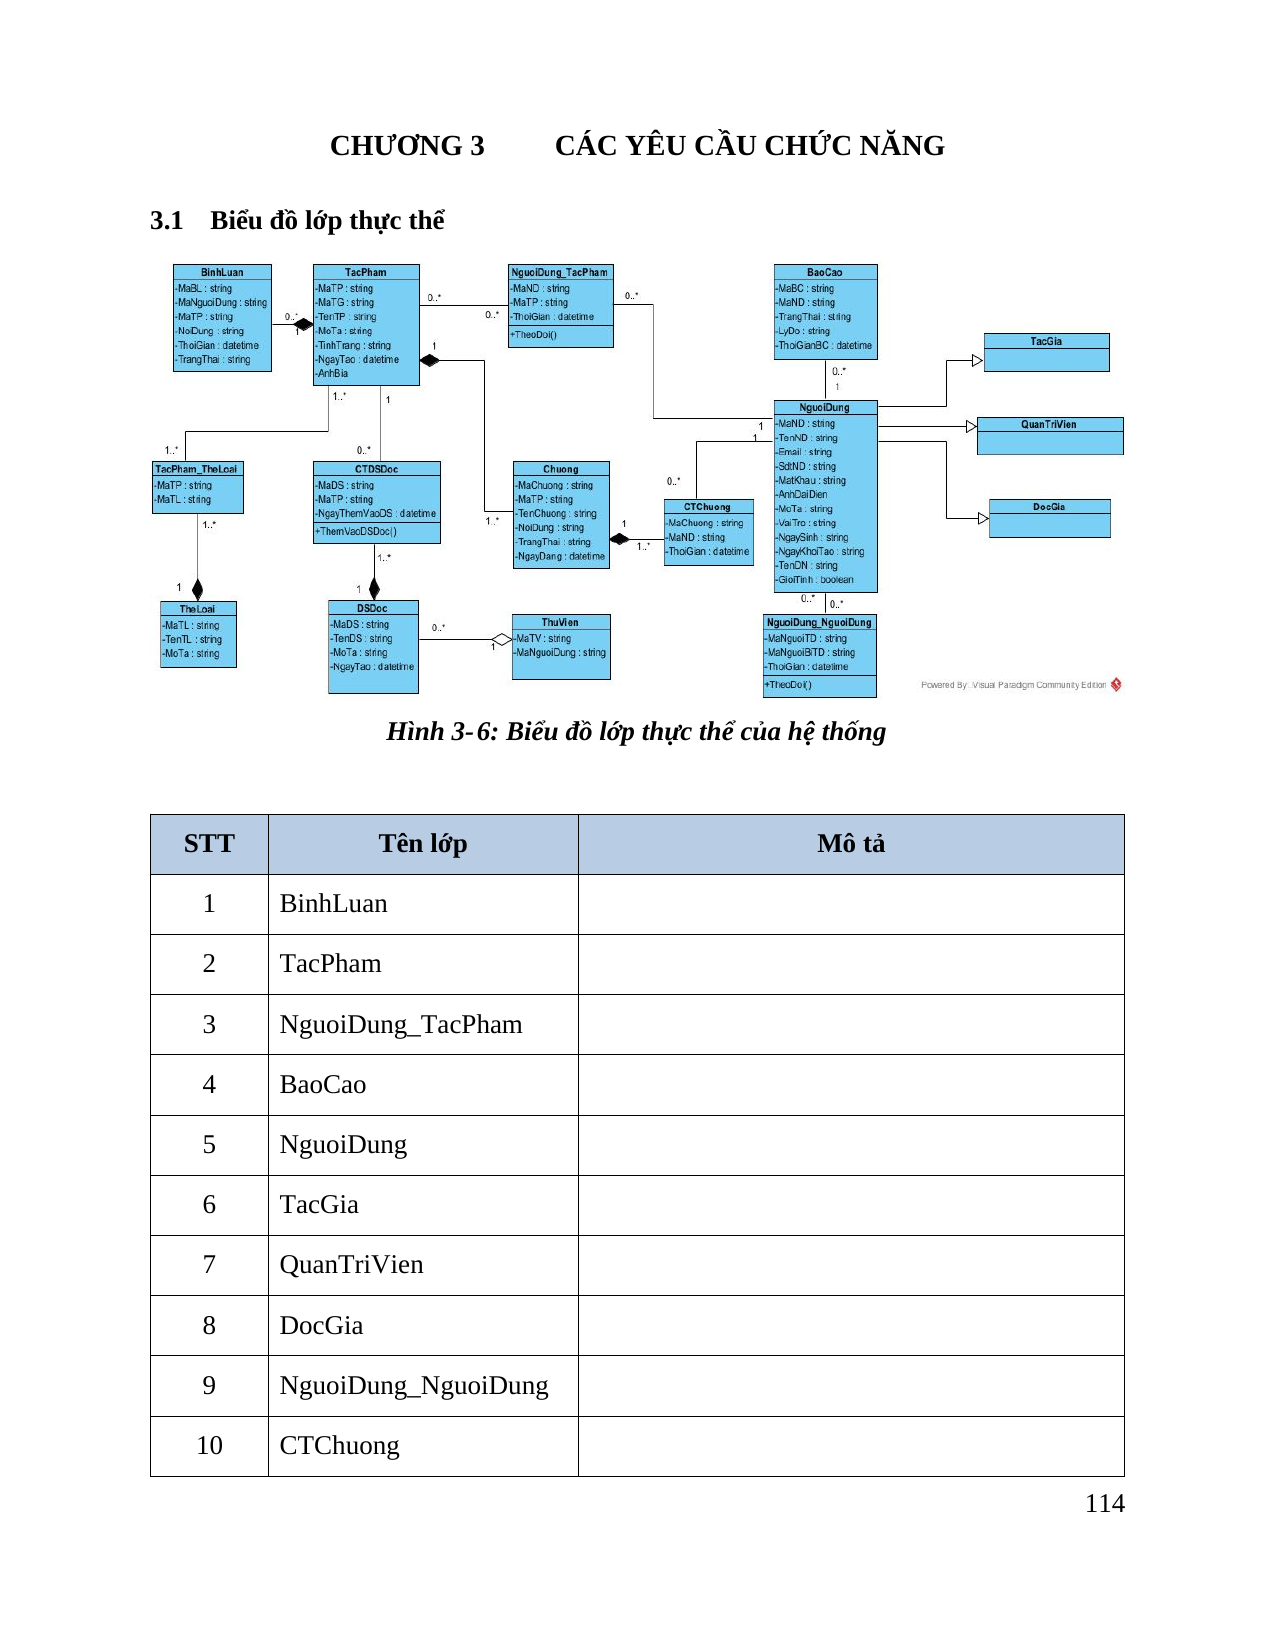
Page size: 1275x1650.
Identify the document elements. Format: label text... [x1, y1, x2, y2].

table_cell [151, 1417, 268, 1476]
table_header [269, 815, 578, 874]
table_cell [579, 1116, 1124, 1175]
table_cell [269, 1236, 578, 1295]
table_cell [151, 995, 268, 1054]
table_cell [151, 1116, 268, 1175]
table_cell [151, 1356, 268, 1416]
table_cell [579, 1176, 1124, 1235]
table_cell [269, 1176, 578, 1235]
subtitle Biểu đồ lớp thực thể [150, 204, 1125, 235]
picture [150, 262, 1125, 700]
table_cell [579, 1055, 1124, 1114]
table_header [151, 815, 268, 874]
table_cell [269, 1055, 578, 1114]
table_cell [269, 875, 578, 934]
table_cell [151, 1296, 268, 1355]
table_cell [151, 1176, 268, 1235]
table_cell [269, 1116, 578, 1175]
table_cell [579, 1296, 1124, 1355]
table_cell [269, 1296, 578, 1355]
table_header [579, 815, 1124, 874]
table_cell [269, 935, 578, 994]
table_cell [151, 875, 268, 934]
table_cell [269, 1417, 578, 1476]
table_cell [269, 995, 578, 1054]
subtitle CÁC YÊU CẦU CHỨC NĂNG [150, 128, 1125, 162]
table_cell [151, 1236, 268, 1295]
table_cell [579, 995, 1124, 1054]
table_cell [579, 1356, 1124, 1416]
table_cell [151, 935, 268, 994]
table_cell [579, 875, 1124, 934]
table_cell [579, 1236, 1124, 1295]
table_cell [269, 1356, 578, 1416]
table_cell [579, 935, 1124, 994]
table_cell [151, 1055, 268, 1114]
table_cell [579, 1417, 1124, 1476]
